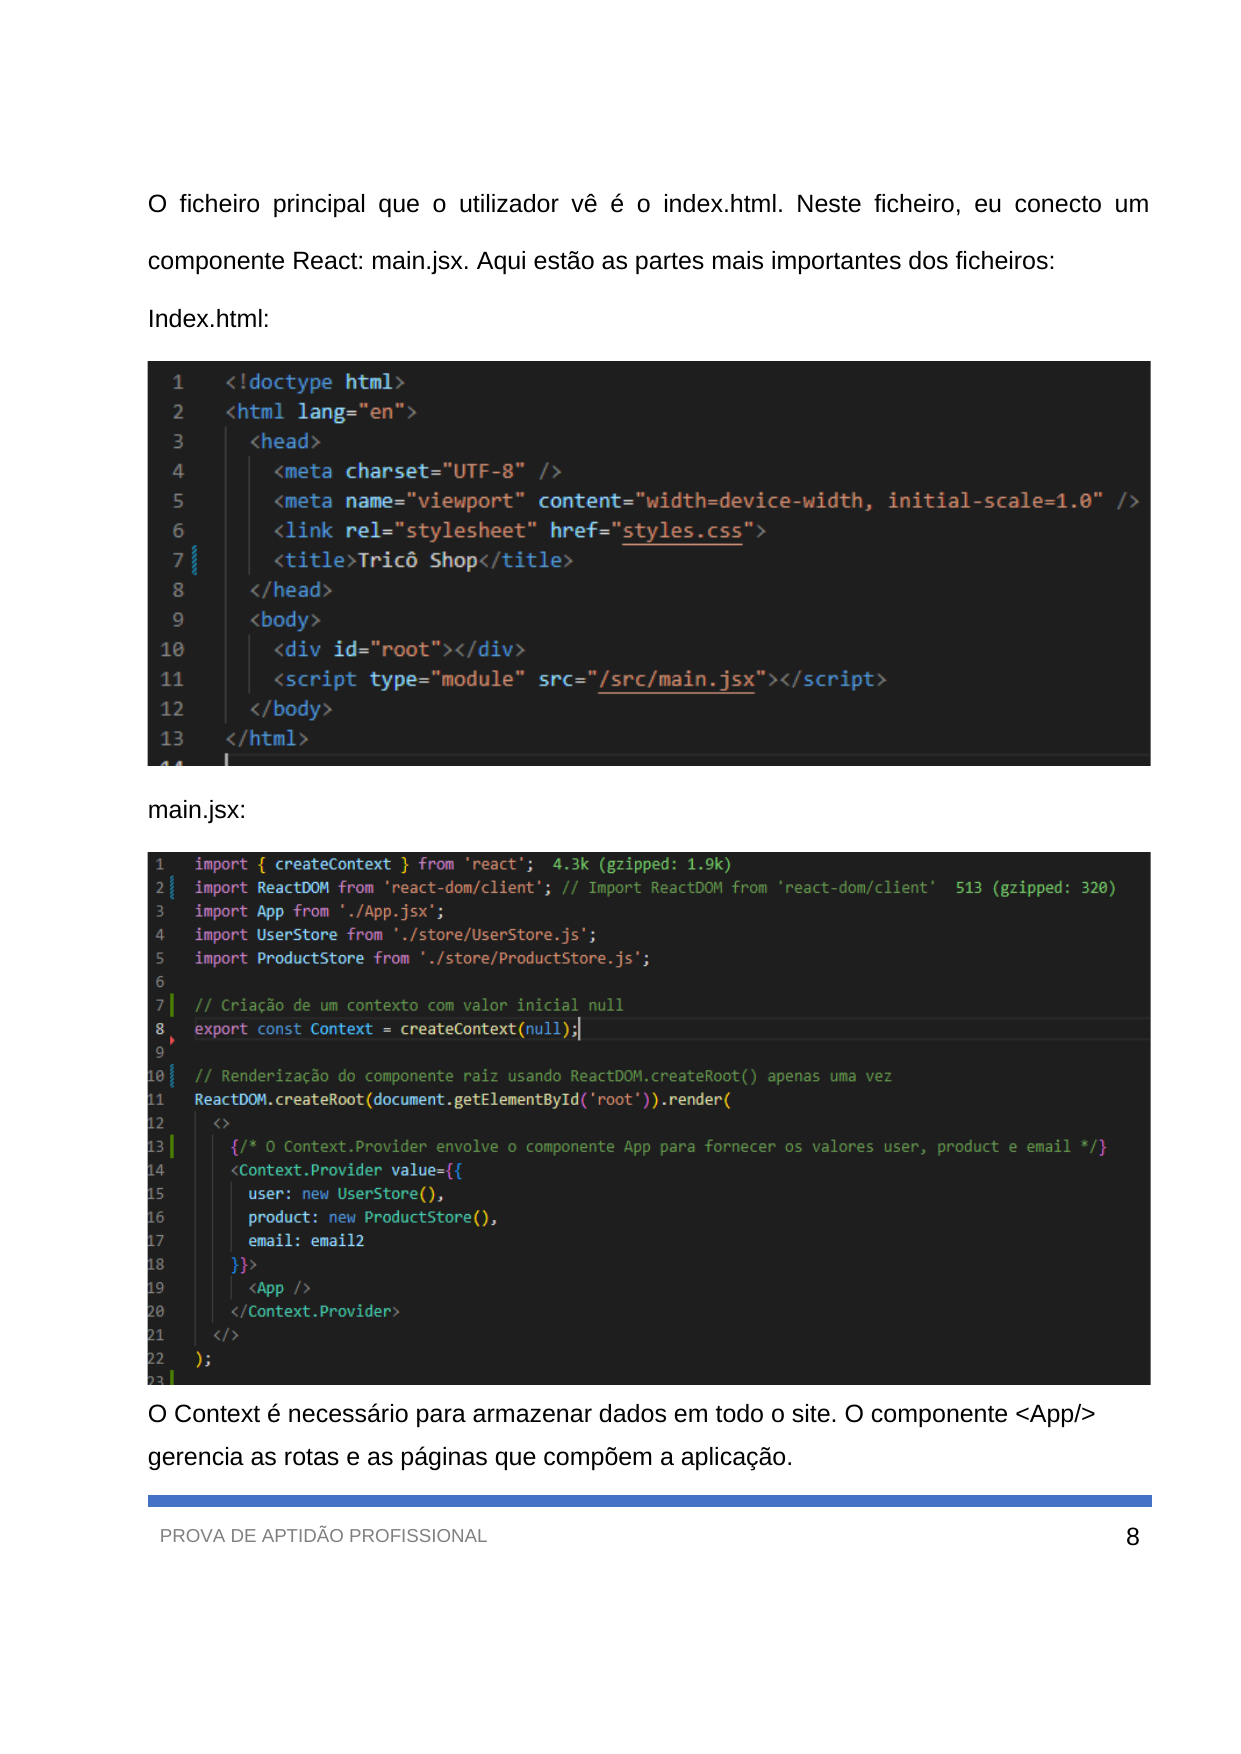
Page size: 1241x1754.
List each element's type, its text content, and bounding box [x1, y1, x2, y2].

text Index.html: [148, 304, 1152, 332]
text main.jsx: [148, 794, 1152, 823]
text O ficheiro principal que o utilizador vê é o index.html. Neste ficheiro, eu conecto um componente React: main.jsx. Aqui estão as partes mais importantes dos ficheiros: [148, 189, 1152, 275]
text O Context é necessário para armazenar dados em todo o site. O componente <App/> gerencia as rotas e as páginas que compõem a aplicação. [148, 1399, 1152, 1471]
picture [147, 852, 1151, 1385]
picture [147, 361, 1151, 766]
